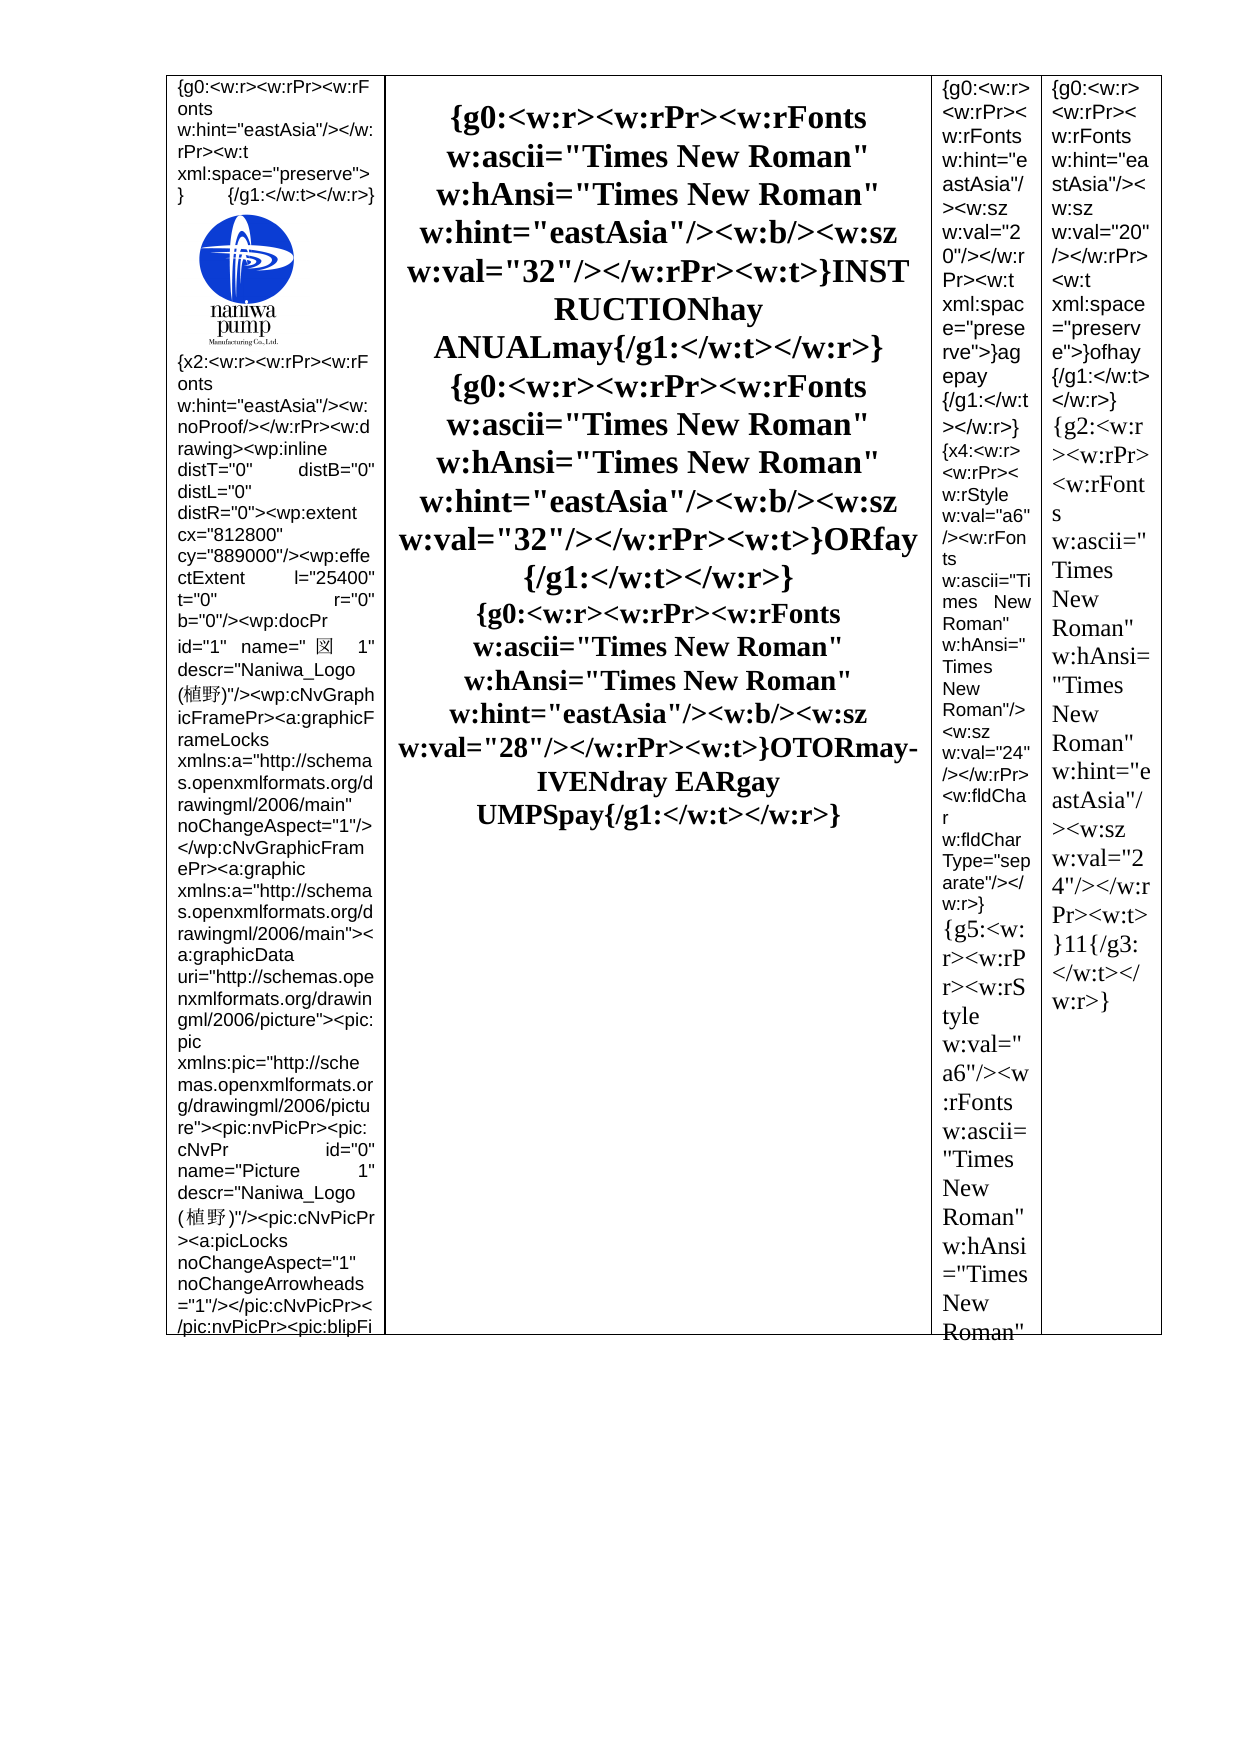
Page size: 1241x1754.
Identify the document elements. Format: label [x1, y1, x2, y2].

picture [177, 205, 311, 352]
